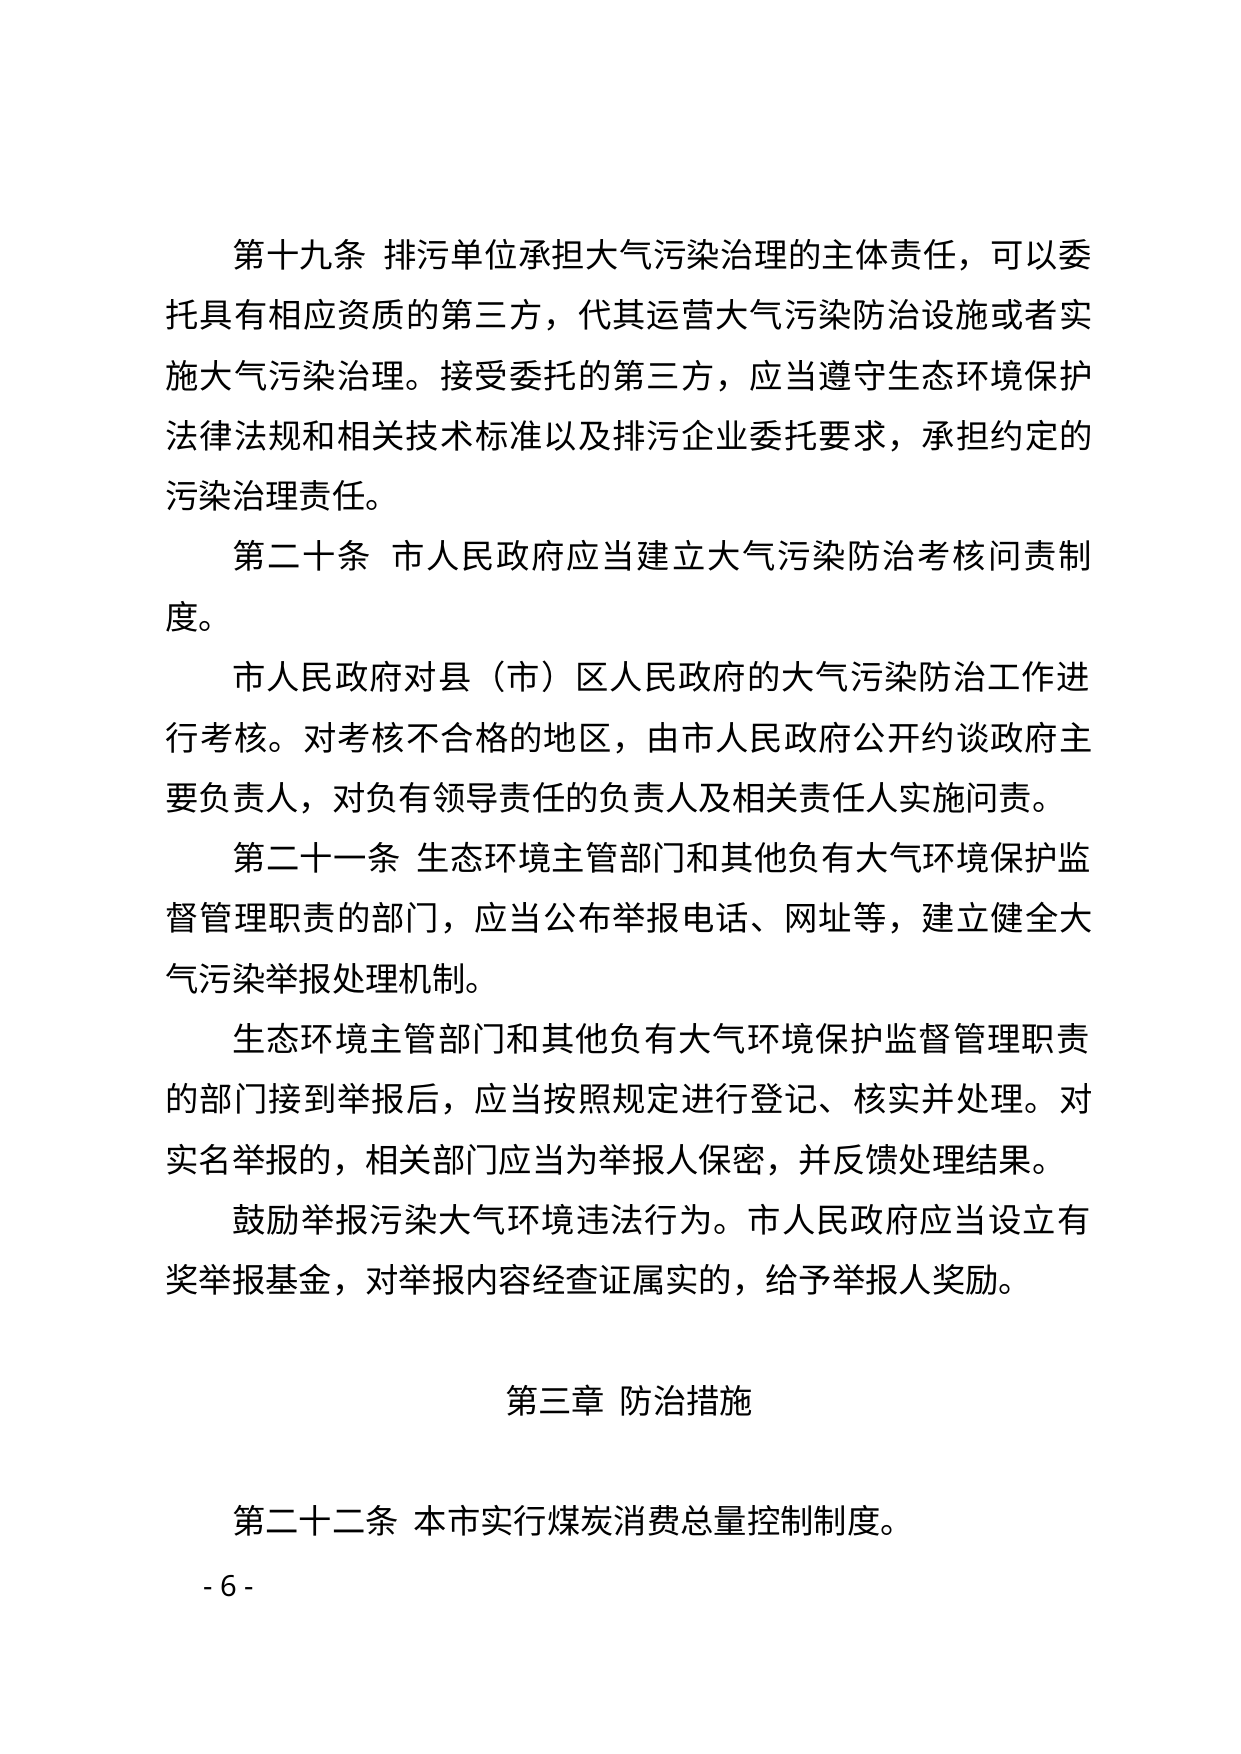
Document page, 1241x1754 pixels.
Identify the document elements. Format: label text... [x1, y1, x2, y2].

text 第十九条 排污单位承担大气污染治理的主体责任，可以委托具有相应资质的第三方，代其运营大气污染防治设施或者实施大气污染治理。接受委托的第三方，应当遵守生态环境保护法律法规和相关技术标准以及排污企业委托要求，承担约定的污染治理责任。 [165, 223, 1093, 524]
text 市人民政府对县（市）区人民政府的大气污染防治工作进行考核。对考核不合格的地区，由市人民政府公开约谈政府主要负责人，对负有领导责任的负责人及相关责任人实施问责。 [165, 645, 1093, 826]
text 第二十条 市人民政府应当建立大气污染防治考核问责制度。 [165, 524, 1093, 645]
text 生态环境主管部门和其他负有大气环境保护监督管理职责的部门接到举报后，应当按照规定进行登记、核实并处理。对实名举报的，相关部门应当为举报人保密，并反馈处理结果。 [165, 1007, 1093, 1188]
text 第三章 防治措施 [165, 1369, 1093, 1429]
text 鼓励举报污染大气环境违法行为。市人民政府应当设立有奖举报基金，对举报内容经查证属实的，给予举报人奖励。 [165, 1188, 1093, 1308]
text 第二十二条 本市实行煤炭消费总量控制制度。 [165, 1489, 1093, 1549]
text 第二十一条 生态环境主管部门和其他负有大气环境保护监督管理职责的部门，应当公布举报电话、网址等，建立健全大气污染举报处理机制。 [165, 826, 1093, 1007]
